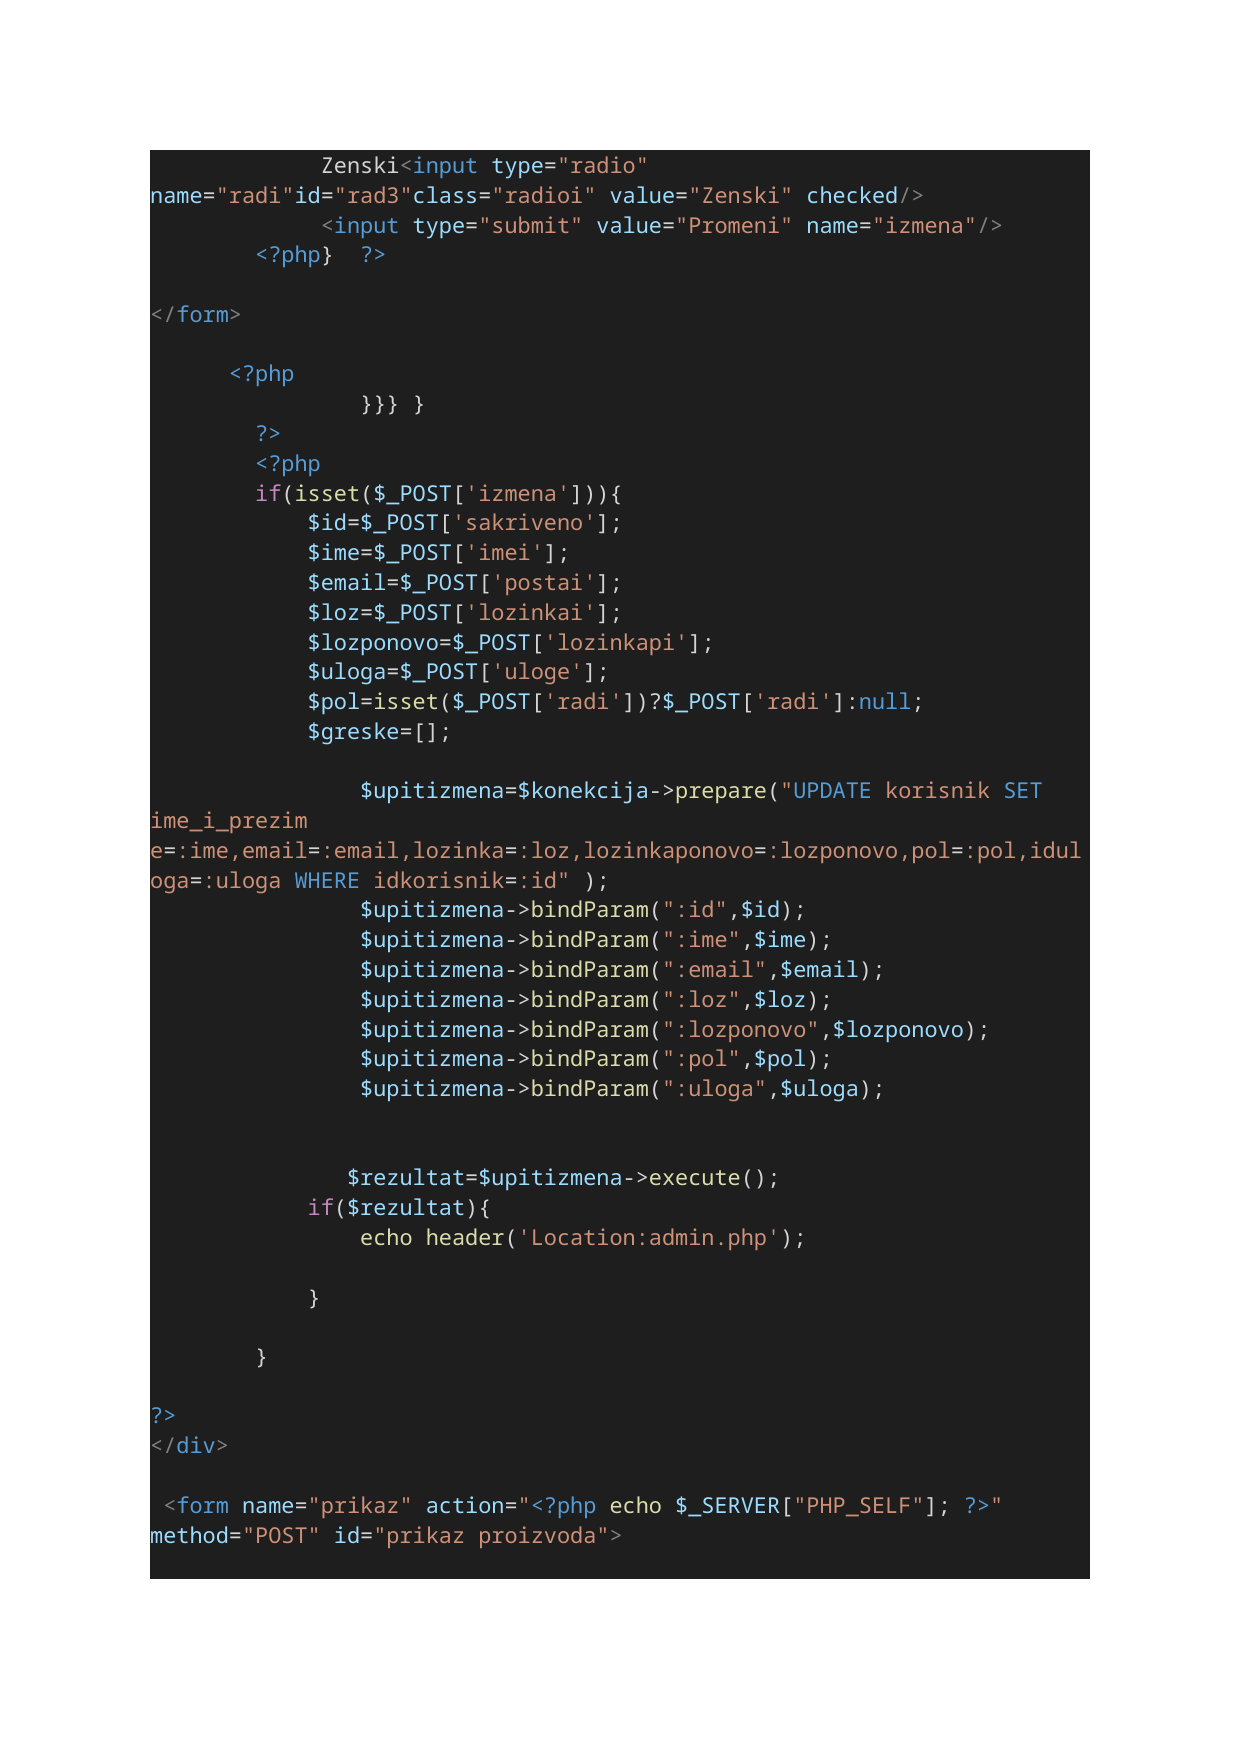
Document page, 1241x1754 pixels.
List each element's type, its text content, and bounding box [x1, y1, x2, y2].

text ?> [150, 1400, 1090, 1430]
text <?php [150, 448, 1090, 477]
text $upitizmena->bindParam(":email",$email); [150, 954, 1090, 984]
text <form name="prikaz" action="<?php echo $_SERVER["PHP_SELF"]; ?>" method="POST" id="prikaz proizvoda"> [150, 1490, 1090, 1549]
text $upitizmena->bindParam(":pol",$pol); [150, 1043, 1090, 1073]
text <?php} ?> [150, 239, 1090, 269]
text if(isset($_POST['izmena'])){ [150, 477, 1090, 507]
text <?php [150, 358, 1090, 388]
text if($rezultat){ [150, 1192, 1090, 1222]
text $upitizmena->bindParam(":uloga",$uloga); [150, 1073, 1090, 1103]
text ?> [150, 418, 1090, 448]
text </form> [150, 299, 1090, 329]
text } [150, 1281, 1090, 1311]
text </div> [150, 1430, 1090, 1460]
text echo header('Location:admin.php'); [150, 1222, 1090, 1252]
text $email=$_POST['postai']; [150, 567, 1090, 597]
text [150, 209, 1090, 239]
text $upitizmena=$konekcija->prepare("UPDATE korisnik SET ime_i_prezime=:ime,email=:email,lozinka=:loz,lozinkaponovo=:lozponovo,pol=:pol,iduloga=:uloga WHERE idkorisnik=:id" ); [150, 775, 1090, 894]
text $upitizmena->bindParam(":id",$id); [150, 894, 1090, 924]
text $lozponovo=$_POST['lozinkapi']; [150, 626, 1090, 656]
text $loz=$_POST['lozinkai']; [150, 597, 1090, 626]
text $upitizmena->bindParam(":lozponovo",$lozponovo); [150, 1014, 1090, 1043]
text $rezultat=$upitizmena->execute(); [150, 1162, 1090, 1192]
text } [150, 1341, 1090, 1371]
text $greske=[]; [150, 716, 1090, 746]
text $id=$_POST['sakriveno']; [150, 507, 1090, 537]
text $pol=isset($_POST['radi'])?$_POST['radi']:null; [150, 686, 1090, 716]
text $uloga=$_POST['uloge']; [150, 656, 1090, 686]
text $upitizmena->bindParam(":loz",$loz); [150, 984, 1090, 1014]
text $upitizmena->bindParam(":ime",$ime); [150, 924, 1090, 954]
text $ime=$_POST['imei']; [150, 537, 1090, 567]
text }}} } [150, 388, 1090, 418]
text Zenski<input type="radio" name="radi"id="rad3"class="radioi" value="Zenski" checked/> [150, 150, 1090, 209]
